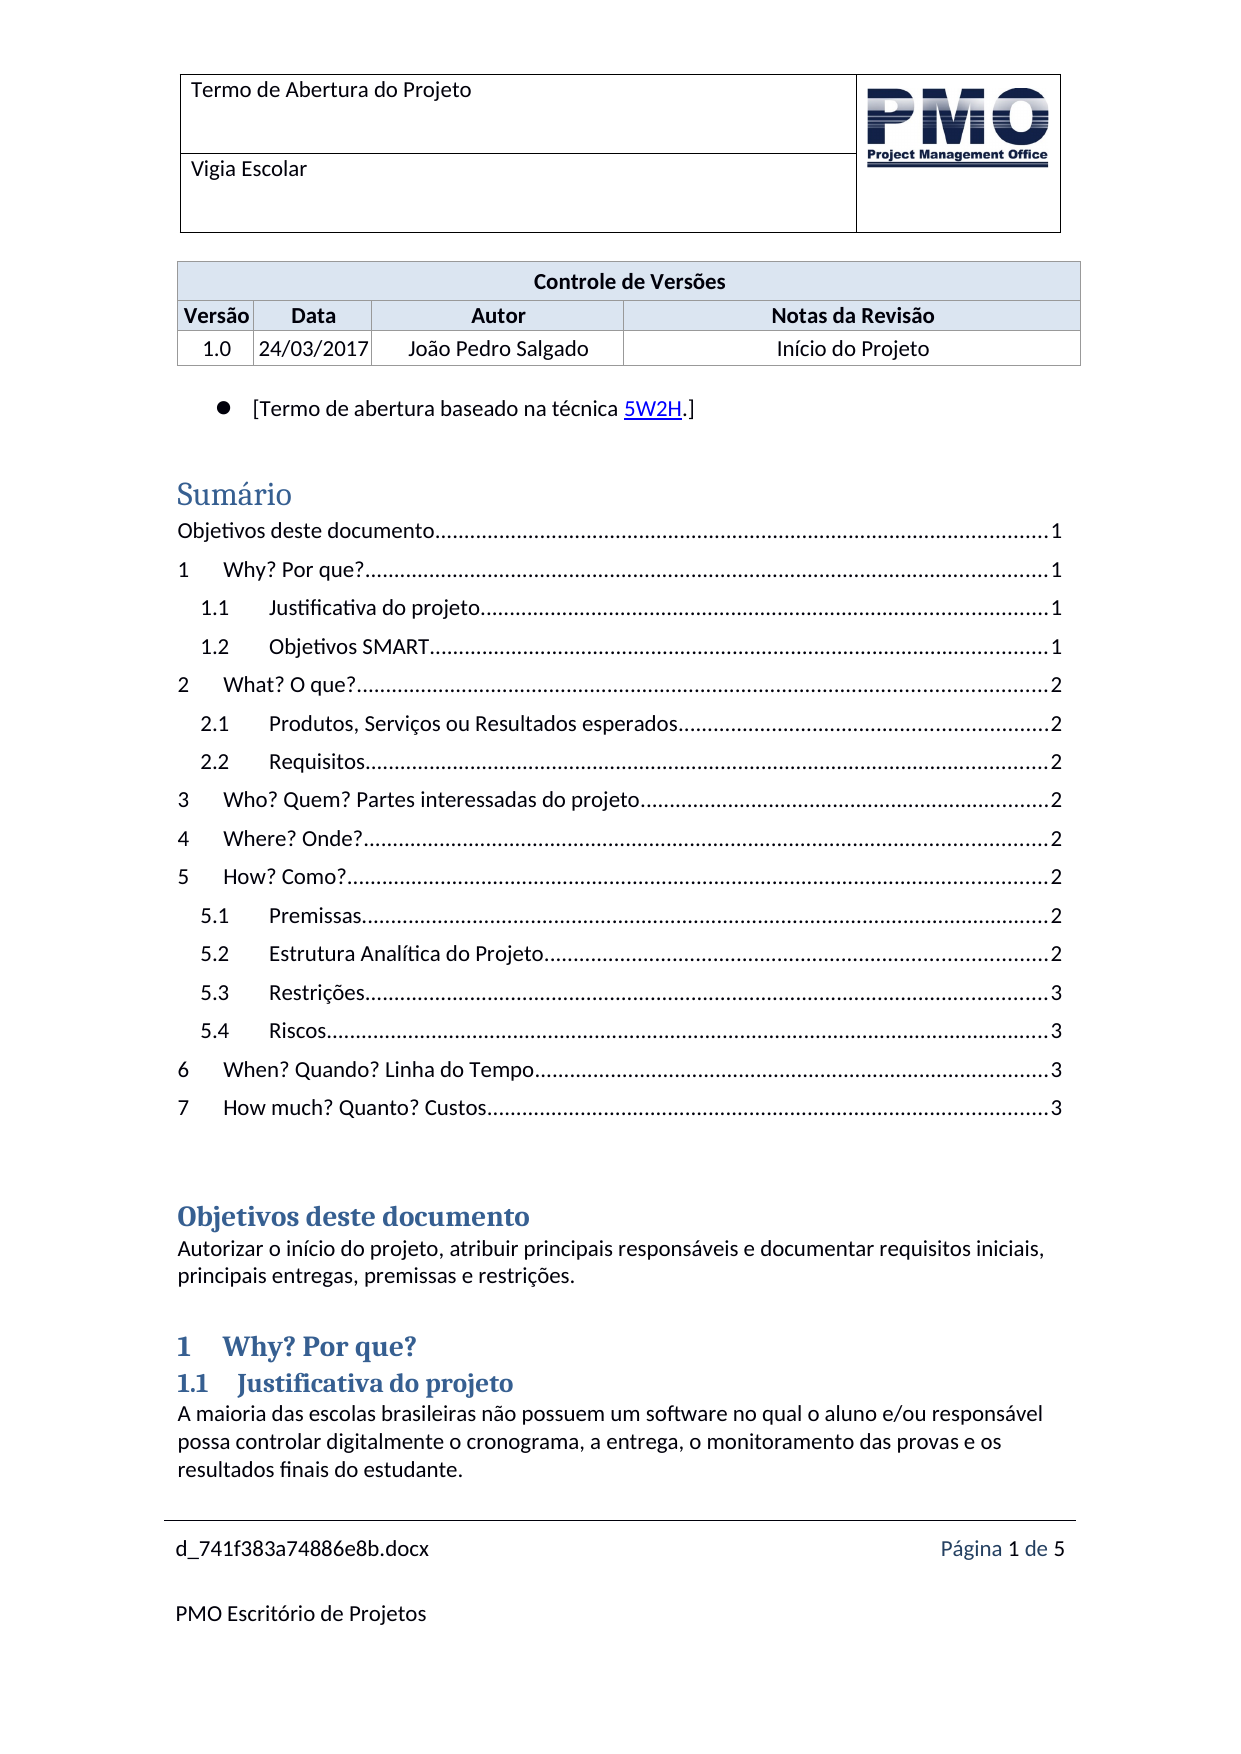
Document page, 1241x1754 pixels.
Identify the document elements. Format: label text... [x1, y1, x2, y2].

table_cell 1.0 [178, 331, 253, 365]
table_header Controle de Versões [178, 262, 1080, 300]
table_cell Versão [178, 301, 253, 330]
picture [867, 88, 1049, 168]
table_cell Autor [372, 301, 623, 330]
table_cell 24/03/2017 [254, 331, 371, 365]
text Autorizar o início do projeto, atribuir principais responsáveis e documentar requisitos iniciais, principais entregas, premissas e restrições. [177, 1234, 1063, 1290]
text [Termo de abertura baseado na técnica 5W2H.] [215, 394, 1063, 422]
table_cell João Pedro Salgado [372, 331, 623, 365]
table_cell Data [254, 301, 371, 330]
table_cell Notas da Revisão [624, 301, 1080, 330]
subtitle Objetivos deste documento [177, 1200, 1063, 1234]
text A maioria das escolas brasileiras não possuem um software no qual o aluno e/ou responsável possa controlar digitalmente o cronograma, a entrega, o monitoramento das provas e os resultados finais do estudante. [177, 1399, 1063, 1483]
subtitle Justificativa do projeto [177, 1368, 1063, 1399]
table_cell Início do Projeto [624, 331, 1080, 365]
subtitle Why? Por que? [177, 1330, 1063, 1364]
